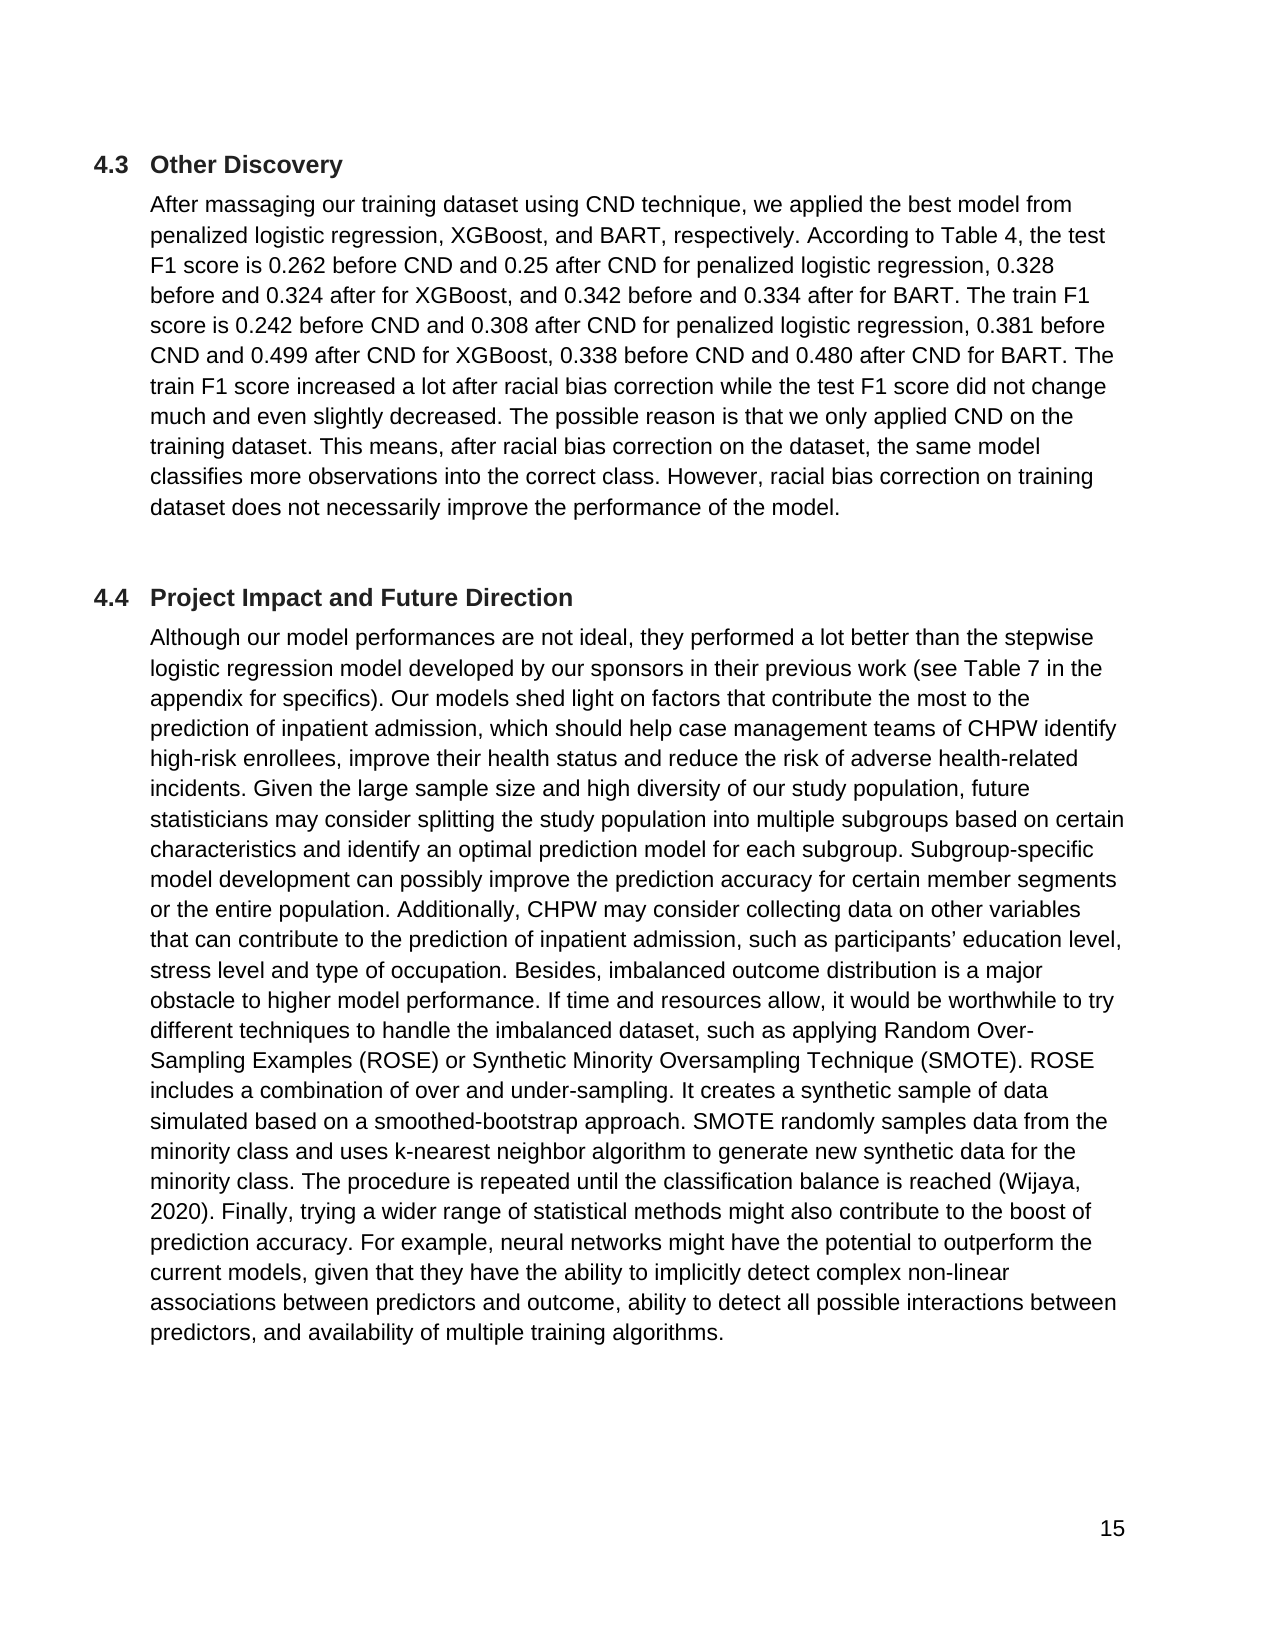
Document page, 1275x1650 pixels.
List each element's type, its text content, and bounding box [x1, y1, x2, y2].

subtitle 4.4 Project Impact and Future Direction [94, 583, 1125, 612]
text Although our model performances are not ideal, they performed a lot better than the stepwise logistic regression model developed by our sponsors in their previous work (see Table 7 in the appendix for specifics). Our models shed light on factors that contribute the most to the prediction of inpatient admission, which should help case management teams of CHPW identify high-risk enrollees, improve their health status and reduce the risk of adverse health-related incidents. Given the large sample size and high diversity of our study population, future statisticians may consider splitting the study population into multiple subgroups based on certain characteristics and identify an optimal prediction model for each subgroup. Subgroup-specific model development can possibly improve the prediction accuracy for certain member segments or the entire population. Additionally, CHPW may consider collecting data on other variables that can contribute to the prediction of inpatient admission, such as participants’ education level, stress level and type of occupation. Besides, imbalanced outcome distribution is a major obstacle to higher model performance. If time and resources allow, it would be worthwhile to try different techniques to handle the imbalanced dataset, such as applying Random Over-Sampling Examples (ROSE) or Synthetic Minority Oversampling Technique (SMOTE). ROSE includes a combination of over and under-sampling. It creates a synthetic sample of data simulated based on a smoothed-bootstrap approach. SMOTE randomly samples data from the minority class and uses k-nearest neighbor algorithm to generate new synthetic data for the minority class. The procedure is repeated until the classification balance is reached (Wijaya, 2020). Finally, trying a wider range of statistical methods might also contribute to the boost of prediction accuracy. For example, neural networks might have the potential to outperform the current models, given that they have the ability to implicitly detect complex non-linear associations between predictors and outcome, ability to detect all possible interactions between predictors, and availability of multiple training algorithms. [150, 624, 1125, 1346]
subtitle 4.3 Other Discovery [94, 150, 1125, 179]
text After massaging our training dataset using CND technique, we applied the best model from penalized logistic regression, XGBoost, and BART, respectively. According to Table 4, the test F1 score is 0.262 before CND and 0.25 after CND for penalized logistic regression, 0.328 before and 0.324 after for XGBoost, and 0.342 before and 0.334 after for BART. The train F1 score is 0.242 before CND and 0.308 after CND for penalized logistic regression, 0.381 before CND and 0.499 after CND for XGBoost, 0.338 before CND and 0.480 after CND for BART. The train F1 score increased a lot after racial bias correction while the test F1 score did not change much and even slightly decreased. The possible reason is that we only applied CND on the training dataset. This means, after racial bias correction on the dataset, the same model classifies more observations into the correct class. However, racial bias correction on training dataset does not necessarily improve the performance of the model. [150, 191, 1125, 520]
